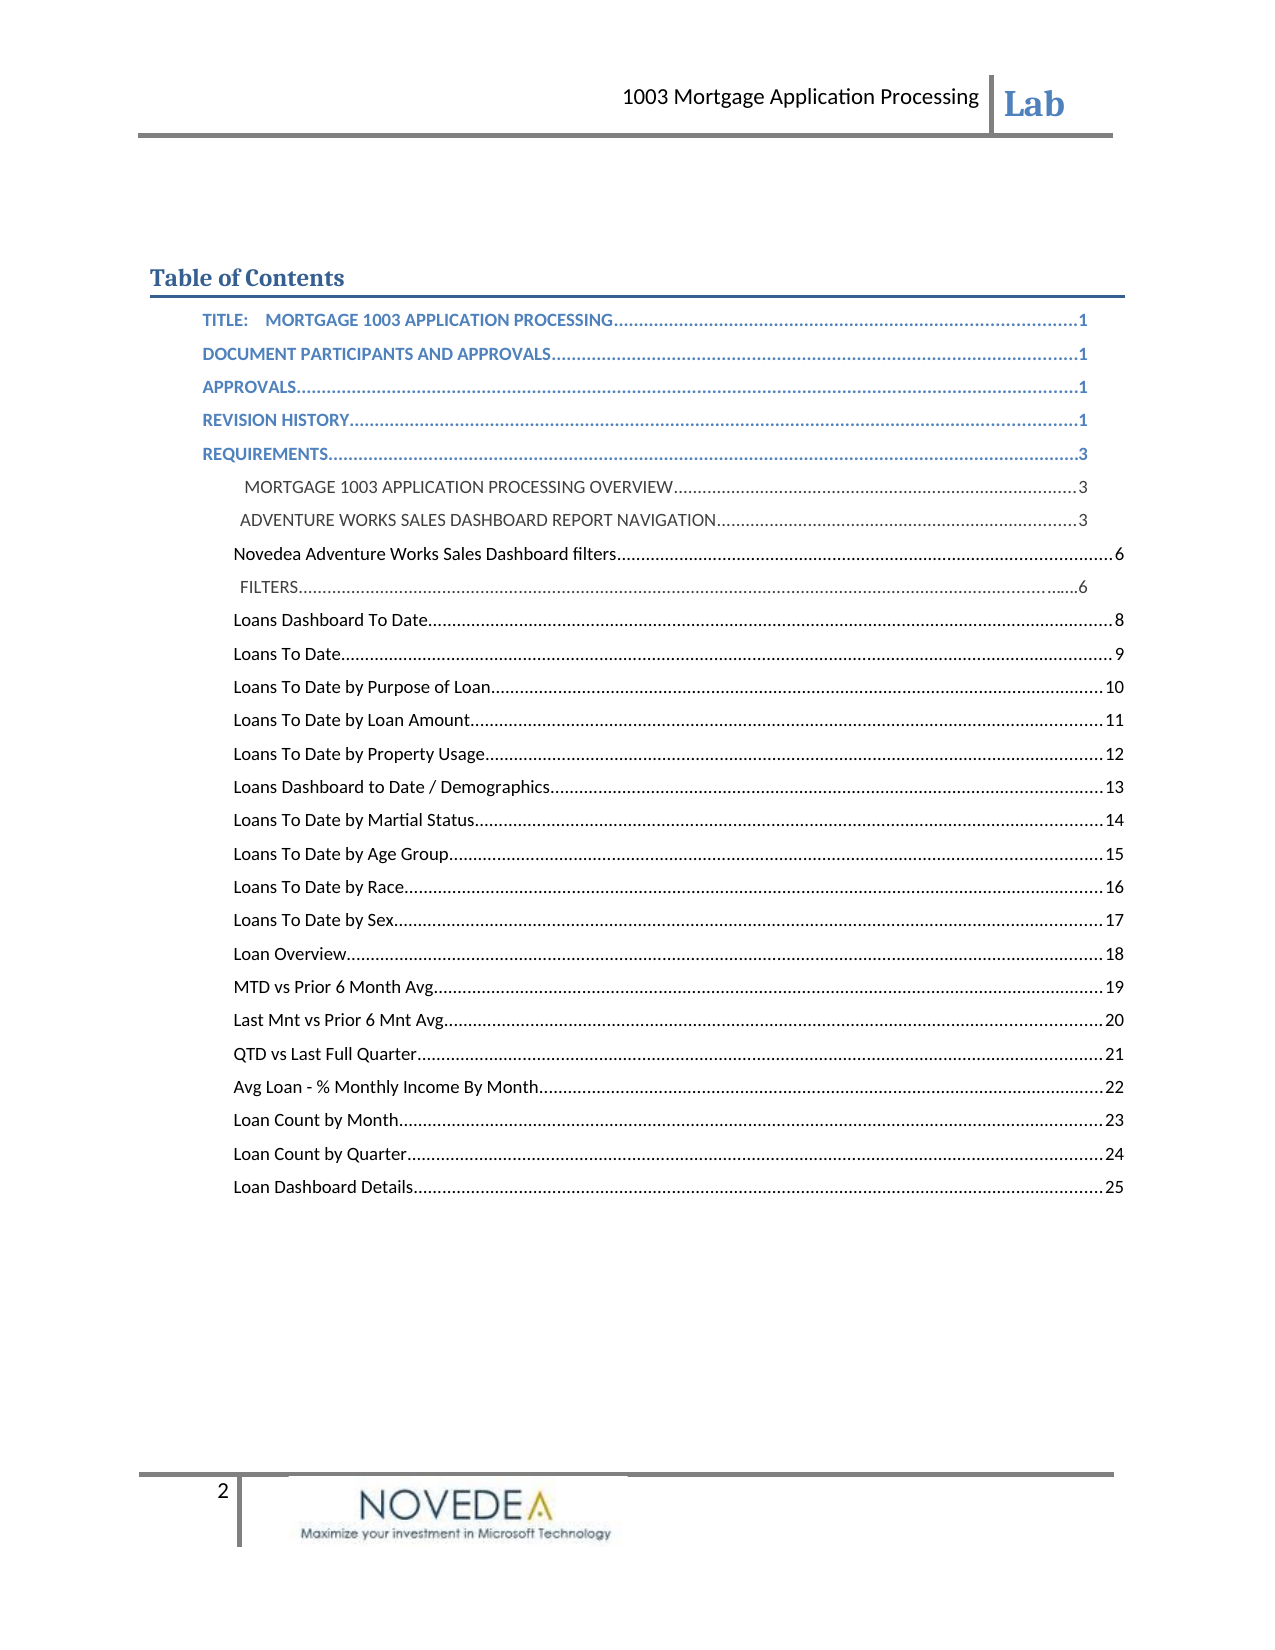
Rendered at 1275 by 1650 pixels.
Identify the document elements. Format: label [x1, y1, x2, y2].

picture [288, 1476, 628, 1547]
